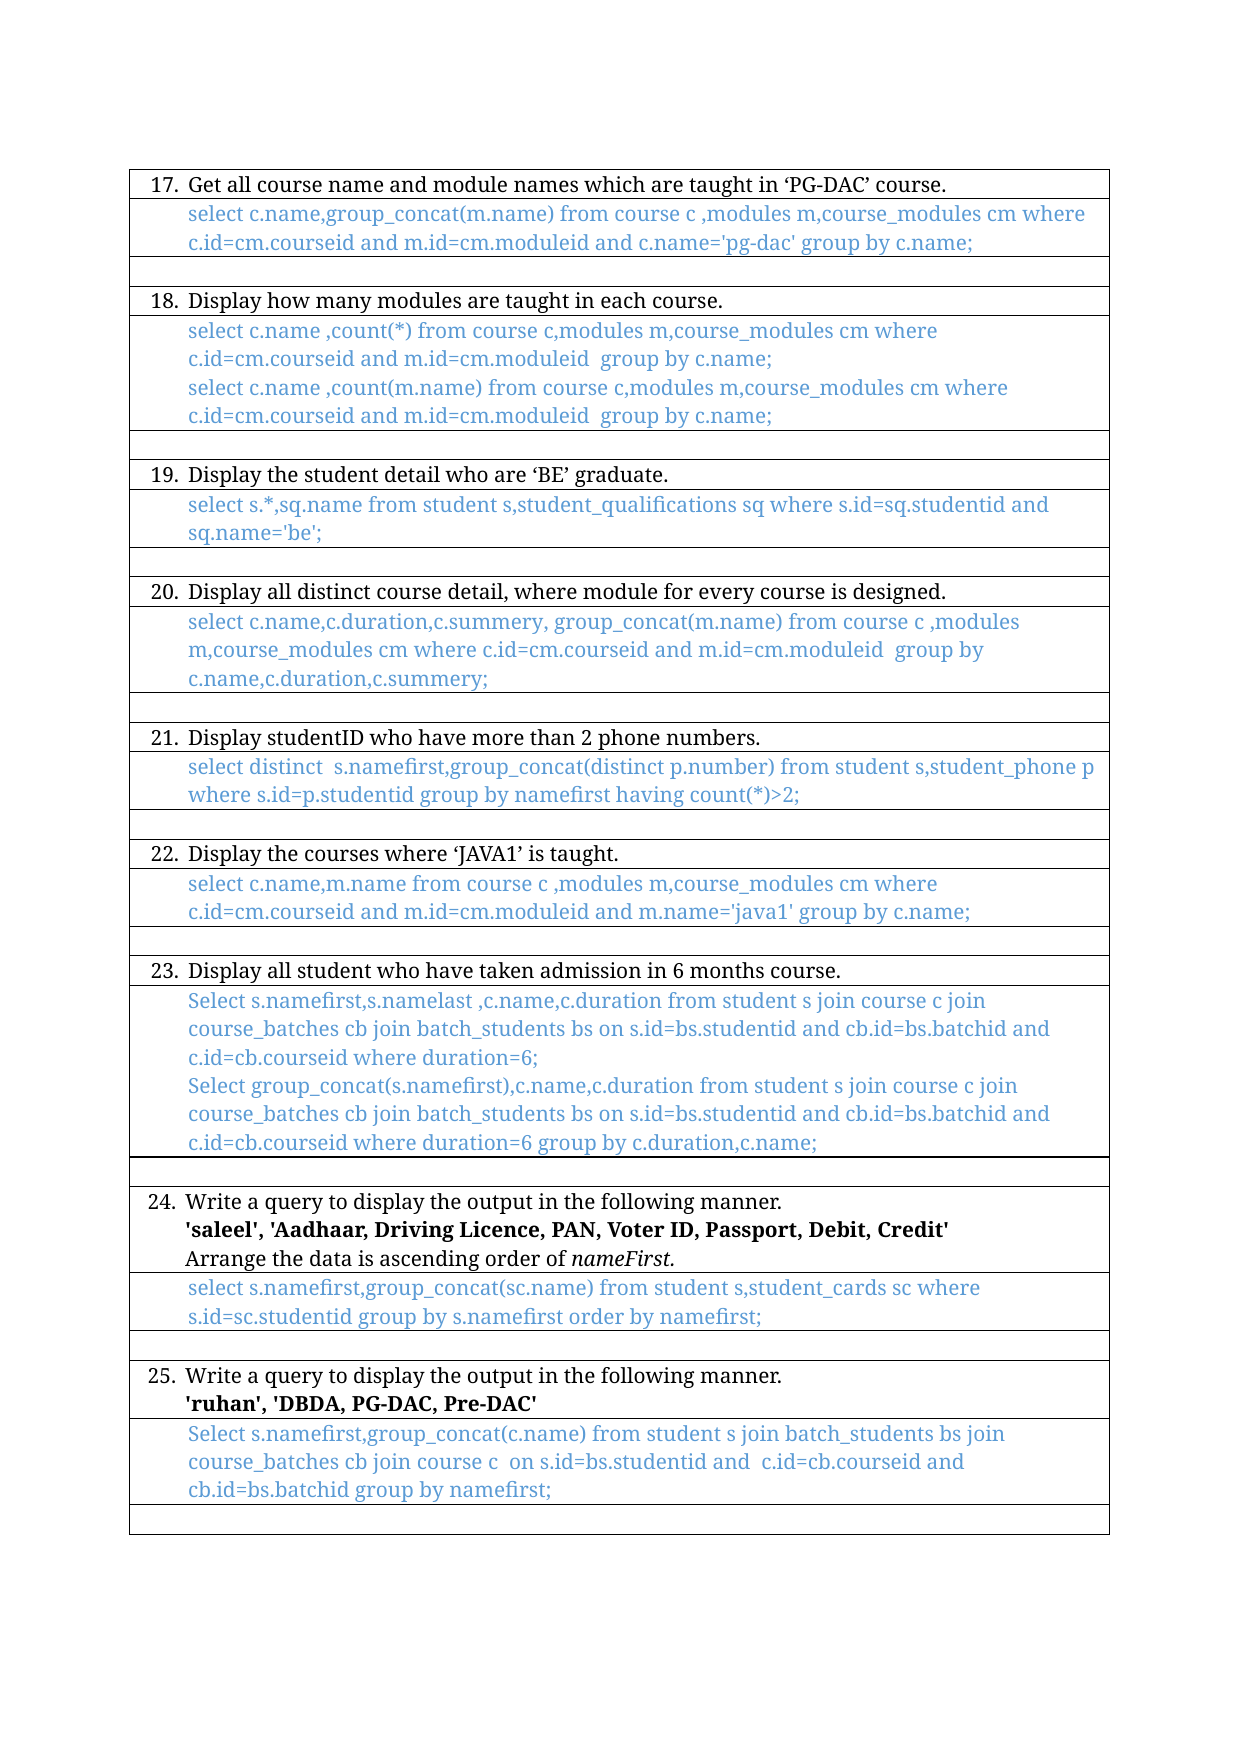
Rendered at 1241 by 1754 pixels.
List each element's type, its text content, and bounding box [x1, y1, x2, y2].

table_cell Display the courses where ‘JAVA1’ is taught. [130, 840, 1109, 868]
table_cell [130, 693, 1109, 722]
table_cell Display all distinct course detail, where module for every course is designed. [130, 577, 1109, 606]
table_cell select s.*,sq.name from student s,student_qualifications sq where s.id=sq.studentid and sq.name='be'; [130, 490, 1109, 547]
table_cell Select s.namefirst,s.namelast ,c.name,c.duration from student s join course c join course_batches cb join batch_students bs on s.id=bs.studentid and cb.id=bs.batchid and c.id=cb.courseid where duration=6; Select group_concat(s.namefirst),c.name,c.duration from student s join course c join course_batches cb join batch_students bs on s.id=bs.studentid and cb.id=bs.batchid and c.id=cb.courseid where duration=6 group by c.duration,c.name; [130, 986, 1109, 1156]
table_cell Write a query to display the output in the following manner. 'ruhan', 'DBDA, PG-DAC, Pre-DAC' [130, 1361, 1109, 1418]
table_cell [130, 431, 1109, 459]
table_cell select c.name,group_concat(m.name) from course c ,modules m,course_modules cm where c.id=cm.courseid and m.id=cm.moduleid and c.name='pg-dac' group by c.name; [130, 199, 1109, 256]
table_cell [130, 548, 1109, 576]
table_cell select c.name,m.name from course c ,modules m,course_modules cm where c.id=cm.courseid and m.id=cm.moduleid and m.name='java1' group by c.name; [130, 869, 1109, 926]
table_cell Display all student who have taken admission in 6 months course. [130, 956, 1109, 985]
table_cell [130, 1158, 1109, 1186]
table_cell [130, 810, 1109, 838]
table_cell [130, 1331, 1109, 1360]
table_cell select c.name ,count(*) from course c,modules m,course_modules cm where c.id=cm.courseid and m.id=cm.moduleid group by c.name; select c.name ,count(m.name) from course c,modules m,course_modules cm where c.id=cm.courseid and m.id=cm.moduleid group by c.name; [130, 316, 1109, 430]
table_cell [130, 927, 1109, 955]
table_cell Select s.namefirst,group_concat(c.name) from student s join batch_students bs join course_batches cb join course c on s.id=bs.studentid and c.id=cb.courseid and cb.id=bs.batchid group by namefirst; [130, 1419, 1109, 1504]
table_cell [130, 257, 1109, 286]
table_cell Write a query to display the output in the following manner. 'saleel', 'Aadhaar, Driving Licence, PAN, Voter ID, Passport, Debit, Credit' Arrange the data is ascending order of nameFirst. [130, 1187, 1109, 1272]
table_cell Display the student detail who are ‘BE’ graduate. [130, 460, 1109, 489]
table_cell Get all course name and module names which are taught in ‘PG-DAC’ course. [130, 170, 1109, 198]
table_cell select c.name,c.duration,c.summery, group_concat(m.name) from course c ,modules m,course_modules cm where c.id=cm.courseid and m.id=cm.moduleid group by c.name,c.duration,c.summery; [130, 607, 1109, 692]
table_cell select distinct s.namefirst,group_concat(distinct p.number) from student s,student_phone p where s.id=p.studentid group by namefirst having count(*)>2; [130, 752, 1109, 809]
table_cell Display studentID who have more than 2 phone numbers. [130, 723, 1109, 751]
table_cell Display how many modules are taught in each course. [130, 287, 1109, 315]
table_cell select s.namefirst,group_concat(sc.name) from student s,student_cards sc where s.id=sc.studentid group by s.namefirst order by namefirst; [130, 1273, 1109, 1330]
table_cell [130, 1505, 1109, 1533]
